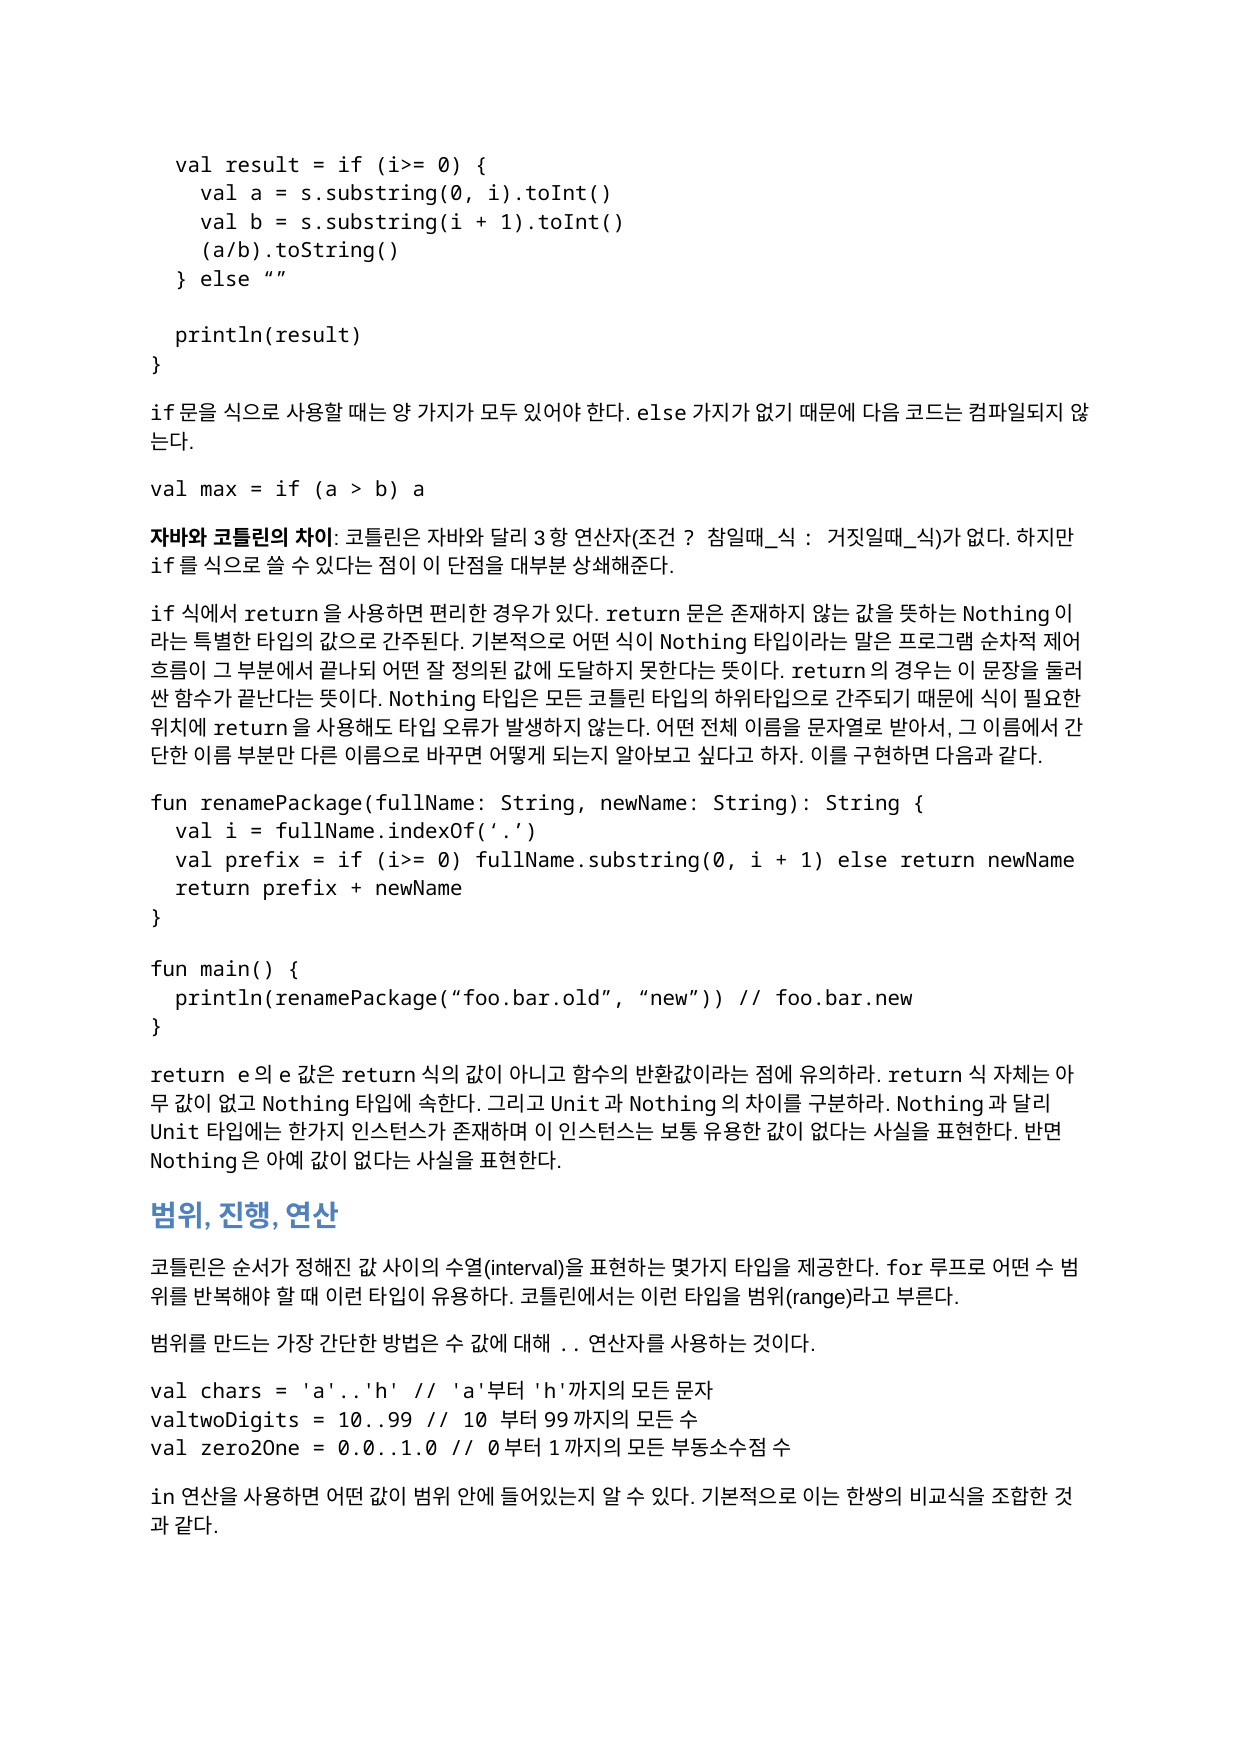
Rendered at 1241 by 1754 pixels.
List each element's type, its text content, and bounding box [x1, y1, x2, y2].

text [150, 150, 1090, 377]
text 범위를 만드는 가장 간단한 방법은 수 값에 대해 .. 연산자를 사용하는 것이다. [150, 1329, 1090, 1358]
text in 연산을 사용하면 어떤 값이 범위 안에 들어있는지 알 수 있다. 기본적으로 이는 한쌍의 비교식을 조합한 것과 같다. [150, 1482, 1090, 1539]
subtitle 범위, 진행, 연산 [150, 1195, 1090, 1235]
text 코틀린은 순서가 정해진 값 사이의 수열(interval)을 표현하는 몇가지 타입을 제공한다. for 루프로 어떤 수 범위를 반복해야 할 때 이런 타입이 유용하다. 코틀린에서는 이런 타입을 범위(range)라고 부른다. [150, 1253, 1090, 1310]
text val max = if (a > b) a [150, 474, 1090, 502]
text if문을 식으로 사용할 때는 양 가지가 모두 있어야 한다. else 가지가 없기 때문에 다음 코드는 컴파일되지 않는다. [150, 398, 1090, 455]
text return e의 e 값은 return 식의 값이 아니고 함수의 반환값이라는 점에 유의하라. return 식 자체는 아무 값이 없고 Nothing 타입에 속한다. 그리고 Unit과 Nothing의 차이를 구분하라. Nothing과 달리 Unit 타입에는 한가지 인스턴스가 존재하며 이 인스턴스는 보통 유용한 값이 없다는 사실을 표현한다. 반면 Nothing은 아예 값이 없다는 사실을 표현한다. [150, 1061, 1090, 1174]
text if 식에서 return을 사용하면 편리한 경우가 있다. return 문은 존재하지 않는 값을 뜻하는 Nothing이라는 특별한 타입의 값으로 간주된다. 기본적으로 어떤 식이 Nothing 타입이라는 말은 프로그램 순차적 제어 흐름이 그 부분에서 끝나되 어떤 잘 정의된 값에 도달하지 못한다는 뜻이다. return의 경우는 이 문장을 둘러싼 함수가 끝난다는 뜻이다. Nothing 타입은 모든 코틀린 타입의 하위타입으로 간주되기 때문에 식이 필요한 위치에 return을 사용해도 타입 오류가 발생하지 않는다. 어떤 전체 이름을 문자열로 받아서, 그 이름에서 간단한 이름 부분만 다른 이름으로 바꾸면 어떻게 되는지 알아보고 싶다고 하자. 이를 구현하면 다음과 같다. [150, 599, 1090, 769]
text val chars = 'a'..'h' // 'a'부터 'h'까지의 모든 문자 valtwoDigits = 10..99 // 10 부터 99까지의 모든 수 val zero2One = 0.0..1.0 // 0부터 1까지의 모든 부동소수점 수 [150, 1376, 1090, 1462]
text fun renamePackage(fullName: String, newName: String): String { val i = fullName.indexOf(‘.’) val prefix = if (i>= 0) fullName.substring(0, i + 1) else return newName return prefix + newName } fun main() { println(renamePackage(“foo.bar.old”, “new”)) // foo.bar.new } [150, 788, 1090, 1040]
text 자바와 코틀린의 차이: 코틀린은 자바와 달리 3항 연산자(조건 ? 참일때_식 : 거짓일때_식)가 없다. 하지만 if를 식으로 쓸 수 있다는 점이 이 단점을 대부분 상쇄해준다. [150, 523, 1090, 580]
